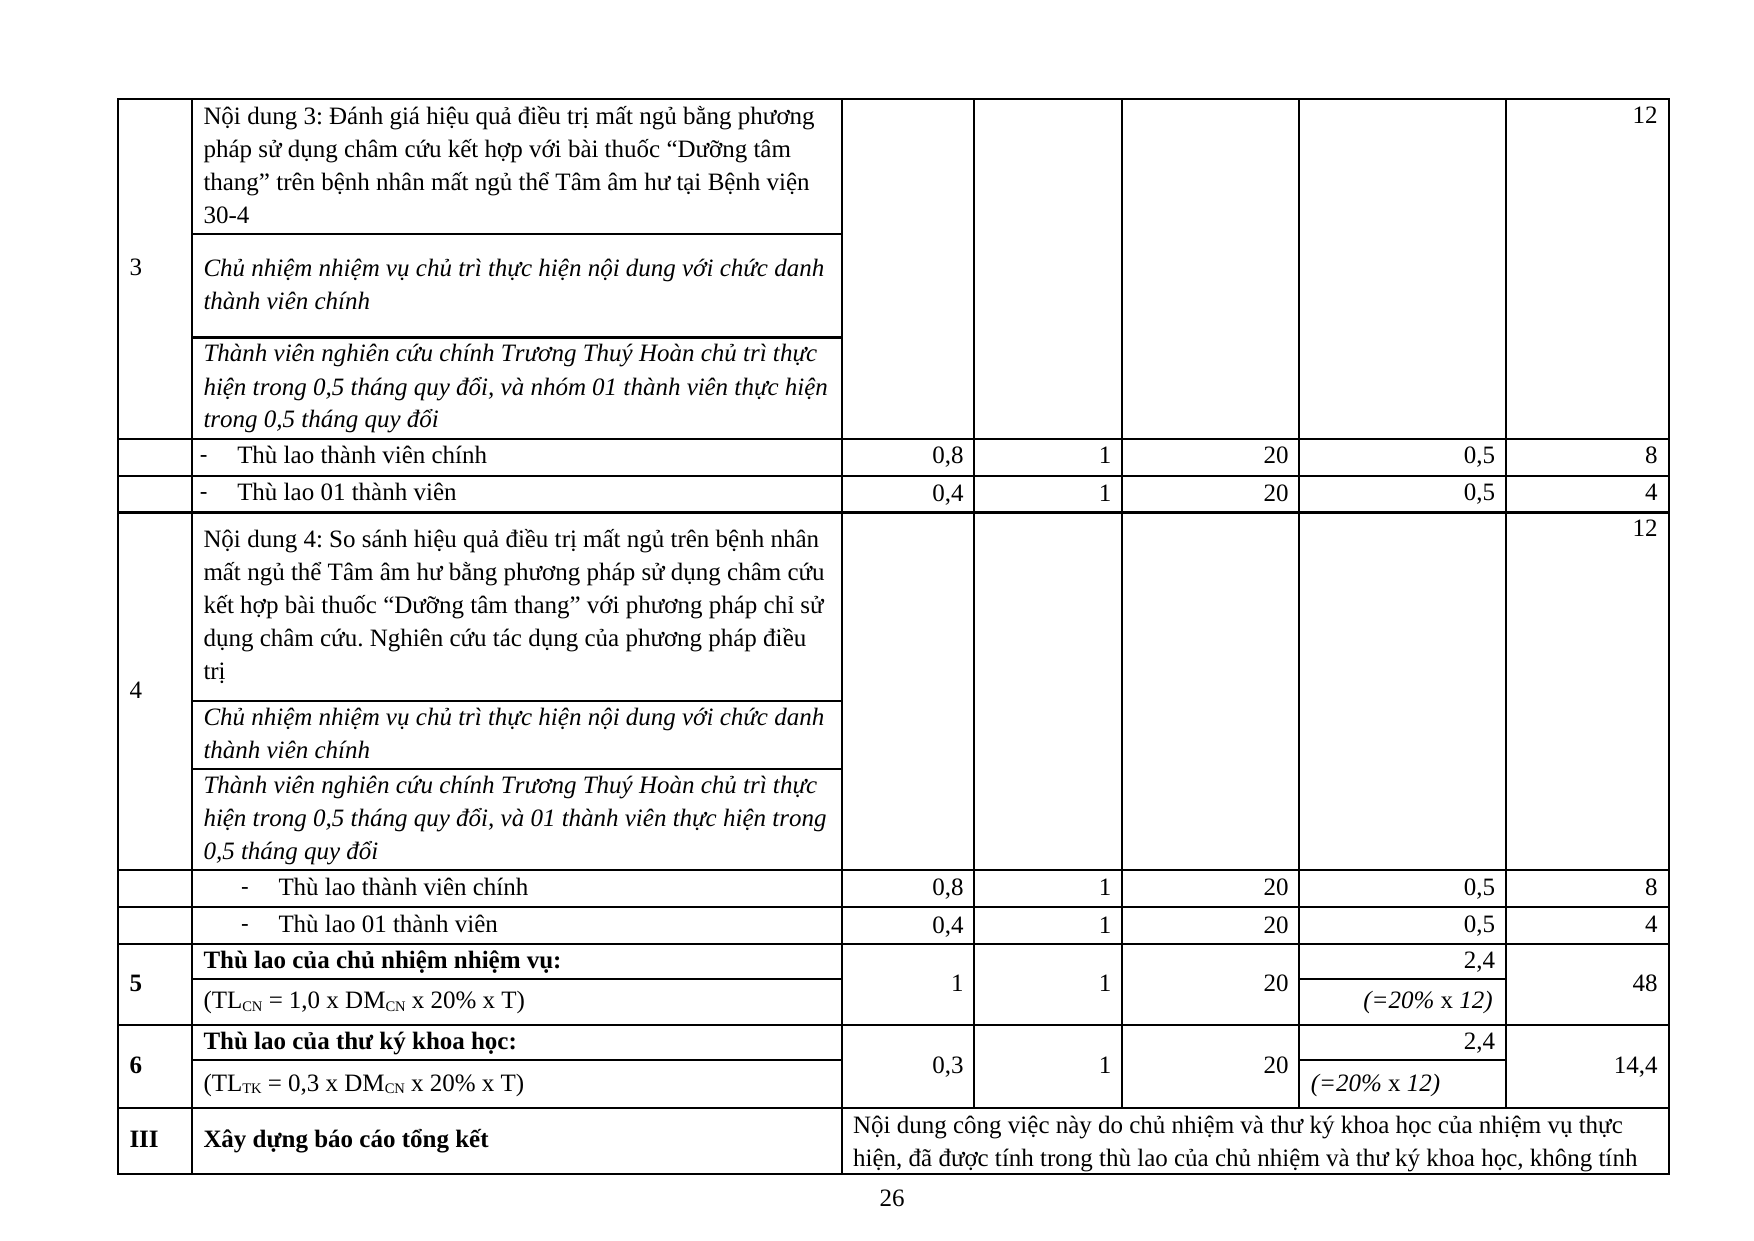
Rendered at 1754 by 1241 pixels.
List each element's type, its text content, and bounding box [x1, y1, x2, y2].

table_cell [119, 908, 191, 943]
table_cell 0,5 [1300, 871, 1505, 906]
table_cell 4 [1507, 477, 1668, 511]
table_cell [975, 514, 1121, 869]
table_cell (=20% x 12) [1300, 1061, 1505, 1107]
table_cell Xây dựng báo cáo tổng kết [193, 1109, 841, 1173]
table_cell Thù lao thành viên chính [193, 440, 841, 474]
table_cell [843, 514, 973, 869]
table_cell [1123, 514, 1298, 869]
table_cell 8 [1507, 440, 1668, 474]
table_cell Thành viên nghiên cứu chính Trương Thuý Hoàn chủ trì thực hiện trong 0,5 tháng quy đổi, và 01 thành viên thực hiện trong 0,5 tháng quy đổi [193, 770, 841, 869]
table_cell 12 [1507, 100, 1668, 438]
table_cell 1 [975, 1026, 1121, 1107]
table_cell 4 [119, 514, 191, 869]
table_cell 0,4 [843, 908, 973, 943]
table_cell Thù lao 01 thành viên [193, 477, 841, 511]
table_cell Thù lao của chủ nhiệm nhiệm vụ: [193, 945, 841, 978]
table_cell 0,8 [843, 871, 973, 906]
table_cell 1 [975, 477, 1121, 511]
table_cell [119, 477, 191, 511]
table_cell Thành viên nghiên cứu chính Trương Thuý Hoàn chủ trì thực hiện trong 0,5 tháng quy đổi, và nhóm 01 thành viên thực hiện trong 0,5 tháng quy đổi [193, 339, 841, 438]
table_cell 14,4 [1507, 1026, 1668, 1107]
table_cell 3 [119, 100, 191, 438]
table_cell 1 [975, 871, 1121, 906]
table_cell 20 [1123, 1026, 1298, 1107]
table_cell 0,3 [843, 1026, 973, 1107]
table_cell 0,5 [1300, 477, 1505, 511]
table_cell Nội dung 3: Đánh giá hiệu quả điều trị mất ngủ bằng phương pháp sử dụng châm cứu kết hợp với bài thuốc “Dưỡng tâm thang” trên bệnh nhân mất ngủ thể Tâm âm hư tại Bệnh viện 30-4 [193, 100, 841, 233]
table_cell Nội dung công việc này do chủ nhiệm và thư ký khoa học của nhiệm vụ thực hiện, đã được tính trong thù lao của chủ nhiệm và thư ký khoa học, không tính thù lao riêng. [843, 1109, 1668, 1173]
table_cell Chủ nhiệm nhiệm vụ chủ trì thực hiện nội dung với chức danh thành viên chính [193, 702, 841, 768]
table_cell 8 [1507, 871, 1668, 906]
table_cell [843, 100, 973, 438]
table_cell 20 [1123, 871, 1298, 906]
table_cell 6 [119, 1026, 191, 1107]
table_cell 20 [1123, 477, 1298, 511]
table_cell [119, 440, 191, 474]
table_cell 2,4 [1300, 1026, 1505, 1059]
table_cell (TLCN = 1,0 x DMCN x 20% x T) [193, 980, 841, 1024]
table_cell 20 [1123, 945, 1298, 1024]
table_cell 1 [975, 908, 1121, 943]
table_cell [119, 871, 191, 906]
table_cell 48 [1507, 945, 1668, 1024]
table_cell 0,5 [1300, 908, 1505, 943]
table_cell (TLTK = 0,3 x DMCN x 20% x T) [193, 1061, 841, 1107]
table_cell 20 [1123, 908, 1298, 943]
table_cell 12 [1507, 514, 1668, 869]
table_cell 0,5 [1300, 440, 1505, 474]
table_cell Chủ nhiệm nhiệm vụ chủ trì thực hiện nội dung với chức danh thành viên chính [193, 235, 841, 336]
table_cell 1 [843, 945, 973, 1024]
table_cell Thù lao 01 thành viên [193, 908, 841, 943]
table_cell [1300, 100, 1505, 438]
table_cell [975, 100, 1121, 438]
table_cell [1123, 100, 1298, 438]
table_cell 0,8 [843, 440, 973, 474]
table_cell [1300, 514, 1505, 869]
table_cell (=20% x 12) [1300, 980, 1505, 1024]
table_cell 5 [119, 945, 191, 1024]
table_cell 4 [1507, 908, 1668, 943]
table_cell 1 [975, 945, 1121, 1024]
table_cell 20 [1123, 440, 1298, 474]
table_cell III [119, 1109, 191, 1173]
table_cell 1 [975, 440, 1121, 474]
table_cell Thù lao thành viên chính [193, 871, 841, 906]
table_cell 0,4 [843, 477, 973, 511]
table_cell 2,4 [1300, 945, 1505, 978]
table_cell Nội dung 4: So sánh hiệu quả điều trị mất ngủ trên bệnh nhân mất ngủ thể Tâm âm hư bằng phương pháp sử dụng châm cứu kết hợp bài thuốc “Dưỡng tâm thang” với phương pháp chỉ sử dụng châm cứu. Nghiên cứu tác dụng của phương pháp điều trị [193, 514, 841, 700]
table_cell Thù lao của thư ký khoa học: [193, 1026, 841, 1059]
